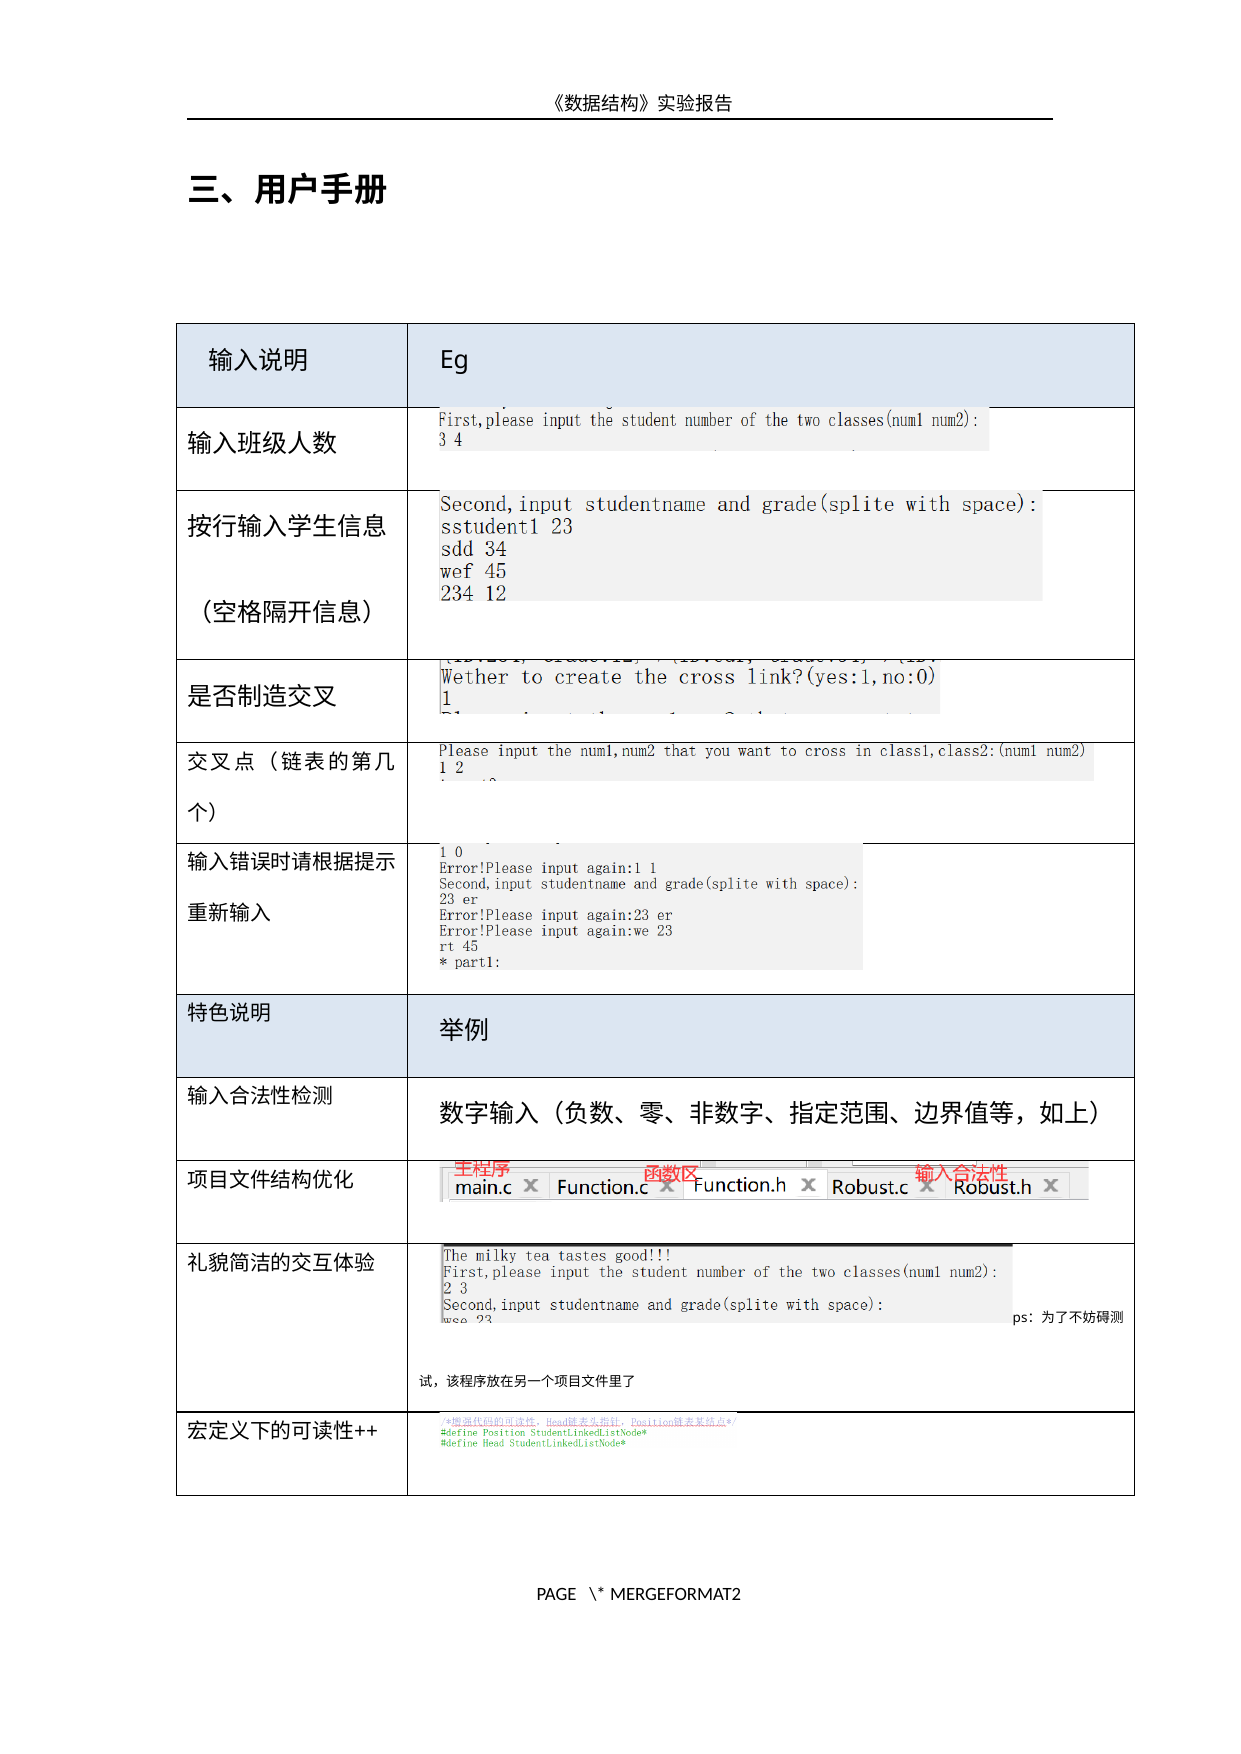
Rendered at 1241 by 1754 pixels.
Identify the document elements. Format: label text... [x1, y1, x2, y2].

table_cell 按行输入学生信息 （空格隔开信息） [177, 491, 407, 659]
picture [439, 407, 990, 451]
table_cell [408, 1413, 1134, 1495]
table_cell [408, 660, 1134, 742]
table_header 输入说明 [177, 324, 407, 407]
table_cell 数字输入（负数、零、非数字、指定范围、边界值等，如上） [408, 1078, 1134, 1160]
table_cell [408, 408, 1134, 490]
subtitle 三、用户手册 [187, 153, 1053, 221]
table_cell 输入班级人数 [177, 408, 407, 490]
table_cell 输入错误时请根据提示重新输入 [177, 844, 407, 994]
picture [439, 1244, 1013, 1323]
table_cell [408, 491, 1134, 659]
picture [439, 743, 1094, 781]
table_cell 礼貌简洁的交互体验 [177, 1244, 407, 1411]
picture [439, 1161, 1089, 1202]
table_cell [408, 1161, 1134, 1243]
table_cell 输入合法性检测 [177, 1078, 407, 1160]
picture [439, 660, 940, 714]
table_cell 是否制造交叉 [177, 660, 407, 742]
picture [439, 1412, 737, 1448]
table_cell 举例 [408, 995, 1134, 1077]
table_cell [408, 743, 1134, 842]
table_cell 特色说明 [177, 995, 407, 1077]
table_cell 交叉点（链表的第几个） [177, 743, 407, 842]
table_cell [408, 844, 1134, 994]
picture [439, 490, 1043, 601]
picture [439, 843, 863, 970]
table_cell 项目文件结构优化 [177, 1161, 407, 1243]
table_header Eg [408, 324, 1134, 407]
table_cell ps：为了不妨碍测试，该程序放在另一个项目文件里了 [408, 1244, 1134, 1411]
table_cell 宏定义下的可读性++ [177, 1413, 407, 1495]
